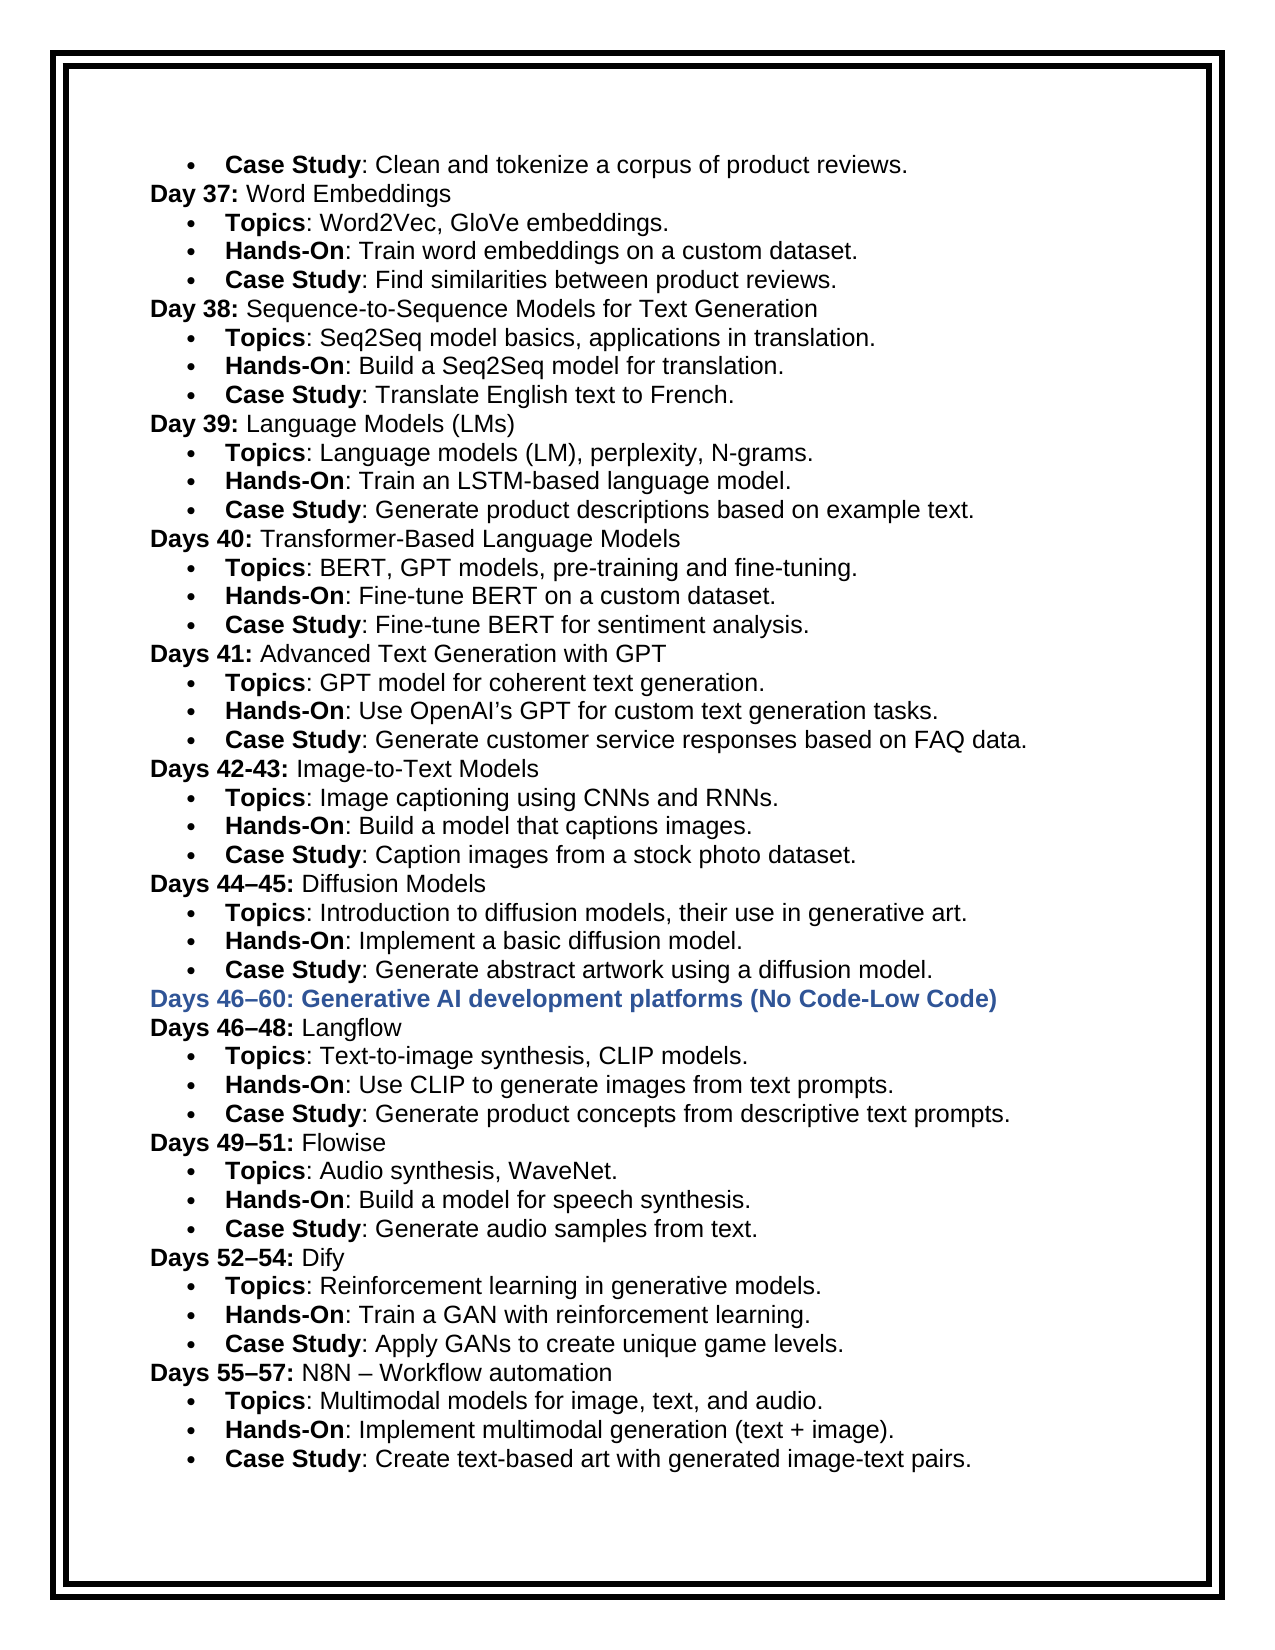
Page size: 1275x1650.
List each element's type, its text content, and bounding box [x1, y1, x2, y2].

text Days 49–51: Flowise [150, 1127, 1125, 1156]
text Days 40: Transformer-Based Language Models [150, 524, 1125, 552]
list Topics: Text-to-image synthesis, CLIP models. [187, 1041, 1125, 1070]
text Days 55–57: N8N – Workflow automation [150, 1357, 1125, 1386]
text Days 46–48: Langflow [150, 1012, 1125, 1041]
list Case Study: Apply GANs to create unique game levels. [187, 1329, 1125, 1357]
text Day 38: Sequence-to-Sequence Models for Text Generation [150, 294, 1125, 322]
text Days 52–54: Dify [150, 1242, 1125, 1271]
list Case Study: Generate product descriptions based on example text. [187, 495, 1125, 524]
text Days 44–45: Diffusion Models [150, 869, 1125, 897]
list Hands-On: Build a Seq2Seq model for translation. [187, 351, 1125, 380]
list Hands-On: Implement a basic diffusion model. [187, 926, 1125, 955]
list Case Study: Generate audio samples from text. [187, 1214, 1125, 1242]
list Topics: BERT, GPT models, pre-training and fine-tuning. [187, 552, 1125, 581]
list Topics: Image captioning using CNNs and RNNs. [187, 782, 1125, 811]
list Hands-On: Use OpenAI’s GPT for custom text generation tasks. [187, 696, 1125, 725]
list Topics: Word2Vec, GloVe embeddings. [187, 207, 1125, 236]
list Hands-On: Fine-tune BERT on a custom dataset. [187, 581, 1125, 610]
list Topics: Introduction to diffusion models, their use in generative art. [187, 897, 1125, 926]
list Hands-On: Implement multimodal generation (text + image). [187, 1415, 1125, 1444]
list Case Study: Generate abstract artwork using a diffusion model. [187, 955, 1125, 984]
list Case Study: Find similarities between product reviews. [187, 265, 1125, 294]
list Topics: Language models (LM), perplexity, N-grams. [187, 437, 1125, 466]
text Day 39: Language Models (LMs) [150, 409, 1125, 437]
list Hands-On: Use CLIP to generate images from text prompts. [187, 1070, 1125, 1099]
list Hands-On: Train word embeddings on a custom dataset. [187, 236, 1125, 265]
text Days 41: Advanced Text Generation with GPT [150, 639, 1125, 667]
list Case Study: Create text-based art with generated image-text pairs. [187, 1444, 1125, 1472]
list Hands-On: Train an LSTM-based language model. [187, 466, 1125, 495]
list Topics: Multimodal models for image, text, and audio. [187, 1386, 1125, 1415]
list Topics: GPT model for coherent text generation. [187, 667, 1125, 696]
list Topics: Reinforcement learning in generative models. [187, 1271, 1125, 1300]
subtitle Days 46–60: Generative AI development platforms (No Code-Low Code) [150, 984, 1125, 1012]
text Days 42-43: Image-to-Text Models [150, 754, 1125, 782]
list Case Study: Translate English text to French. [187, 380, 1125, 409]
list Hands-On: Build a model that captions images. [187, 811, 1125, 840]
list Topics: Seq2Seq model basics, applications in translation. [187, 322, 1125, 351]
text Day 37: Word Embeddings [150, 179, 1125, 207]
list Case Study: Caption images from a stock photo dataset. [187, 840, 1125, 869]
list Hands-On: Train a GAN with reinforcement learning. [187, 1300, 1125, 1329]
list Case Study: Clean and tokenize a corpus of product reviews. [187, 150, 1125, 179]
list Case Study: Fine-tune BERT for sentiment analysis. [187, 610, 1125, 639]
list Case Study: Generate customer service responses based on FAQ data. [187, 725, 1125, 754]
list Case Study: Generate product concepts from descriptive text prompts. [187, 1099, 1125, 1127]
list Topics: Audio synthesis, WaveNet. [187, 1156, 1125, 1185]
list Hands-On: Build a model for speech synthesis. [187, 1185, 1125, 1214]
